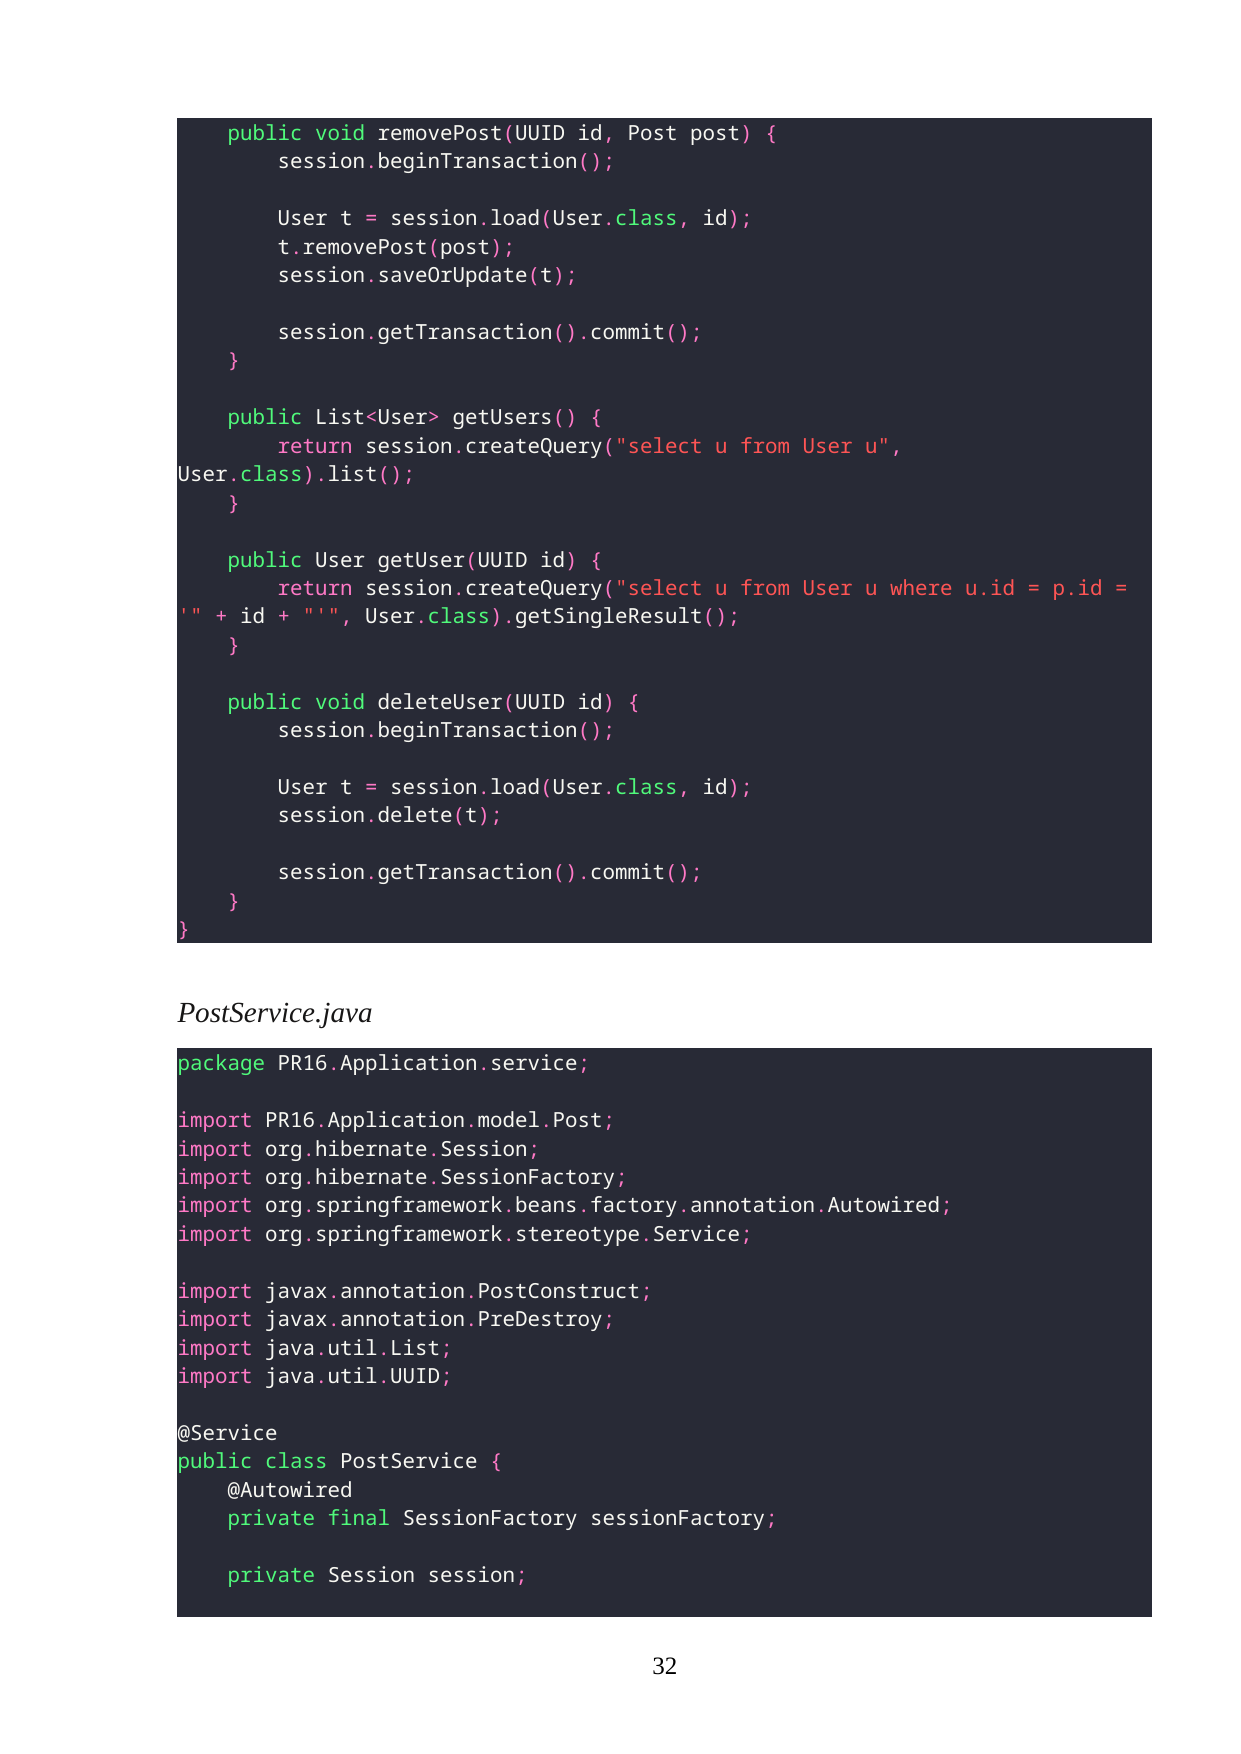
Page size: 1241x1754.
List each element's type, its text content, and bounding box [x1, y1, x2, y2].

text session.saveOrUpdate(t); [177, 260, 1152, 289]
text return session.createQuery("select u from User u", User.class).list(); [177, 431, 1152, 488]
text import org.springframework.stereotype.Service; [177, 1219, 1152, 1247]
text } [177, 630, 1152, 658]
text import PR16.Application.model.Post; [177, 1105, 1152, 1134]
text import java.util.List; [177, 1333, 1152, 1361]
text t.removePost(post); [177, 232, 1152, 260]
text session.beginTransaction(); [177, 147, 1152, 175]
text @Service [177, 1418, 1152, 1447]
text session.getTransaction().commit(); [177, 857, 1152, 886]
text public void deleteUser(UUID id) { [177, 687, 1152, 715]
text import org.springframework.beans.factory.annotation.Autowired; [177, 1191, 1152, 1219]
text } [177, 914, 1152, 943]
text User t = session.load(User.class, id); [177, 772, 1152, 801]
text import org.hibernate.Session; [177, 1134, 1152, 1162]
text private final SessionFactory sessionFactory; [177, 1503, 1152, 1532]
text } [177, 886, 1152, 914]
text session.getTransaction().commit(); [177, 317, 1152, 346]
text session.delete(t); [177, 801, 1152, 829]
text public void removePost(UUID id, Post post) { [177, 118, 1152, 147]
text } [177, 346, 1152, 374]
text import org.hibernate.SessionFactory; [177, 1162, 1152, 1191]
text @Autowired [177, 1475, 1152, 1503]
text public User getUser(UUID id) { [177, 545, 1152, 573]
text import javax.annotation.PostConstruct; [177, 1276, 1152, 1304]
text User t = session.load(User.class, id); [177, 203, 1152, 232]
text } [177, 488, 1152, 516]
text public List<User> getUsers() { [177, 402, 1152, 431]
text PostService.java [177, 996, 1152, 1029]
text private Session session; [177, 1560, 1152, 1589]
text public class PostService { [177, 1447, 1152, 1475]
text session.beginTransaction(); [177, 715, 1152, 744]
text import java.util.UUID; [177, 1361, 1152, 1390]
text import javax.annotation.PreDestroy; [177, 1304, 1152, 1333]
text return session.createQuery("select u from User u where u.id = p.id = '" + id + "'", User.class).getSingleResult(); [177, 573, 1152, 630]
text package PR16.Application.service; [177, 1048, 1152, 1077]
